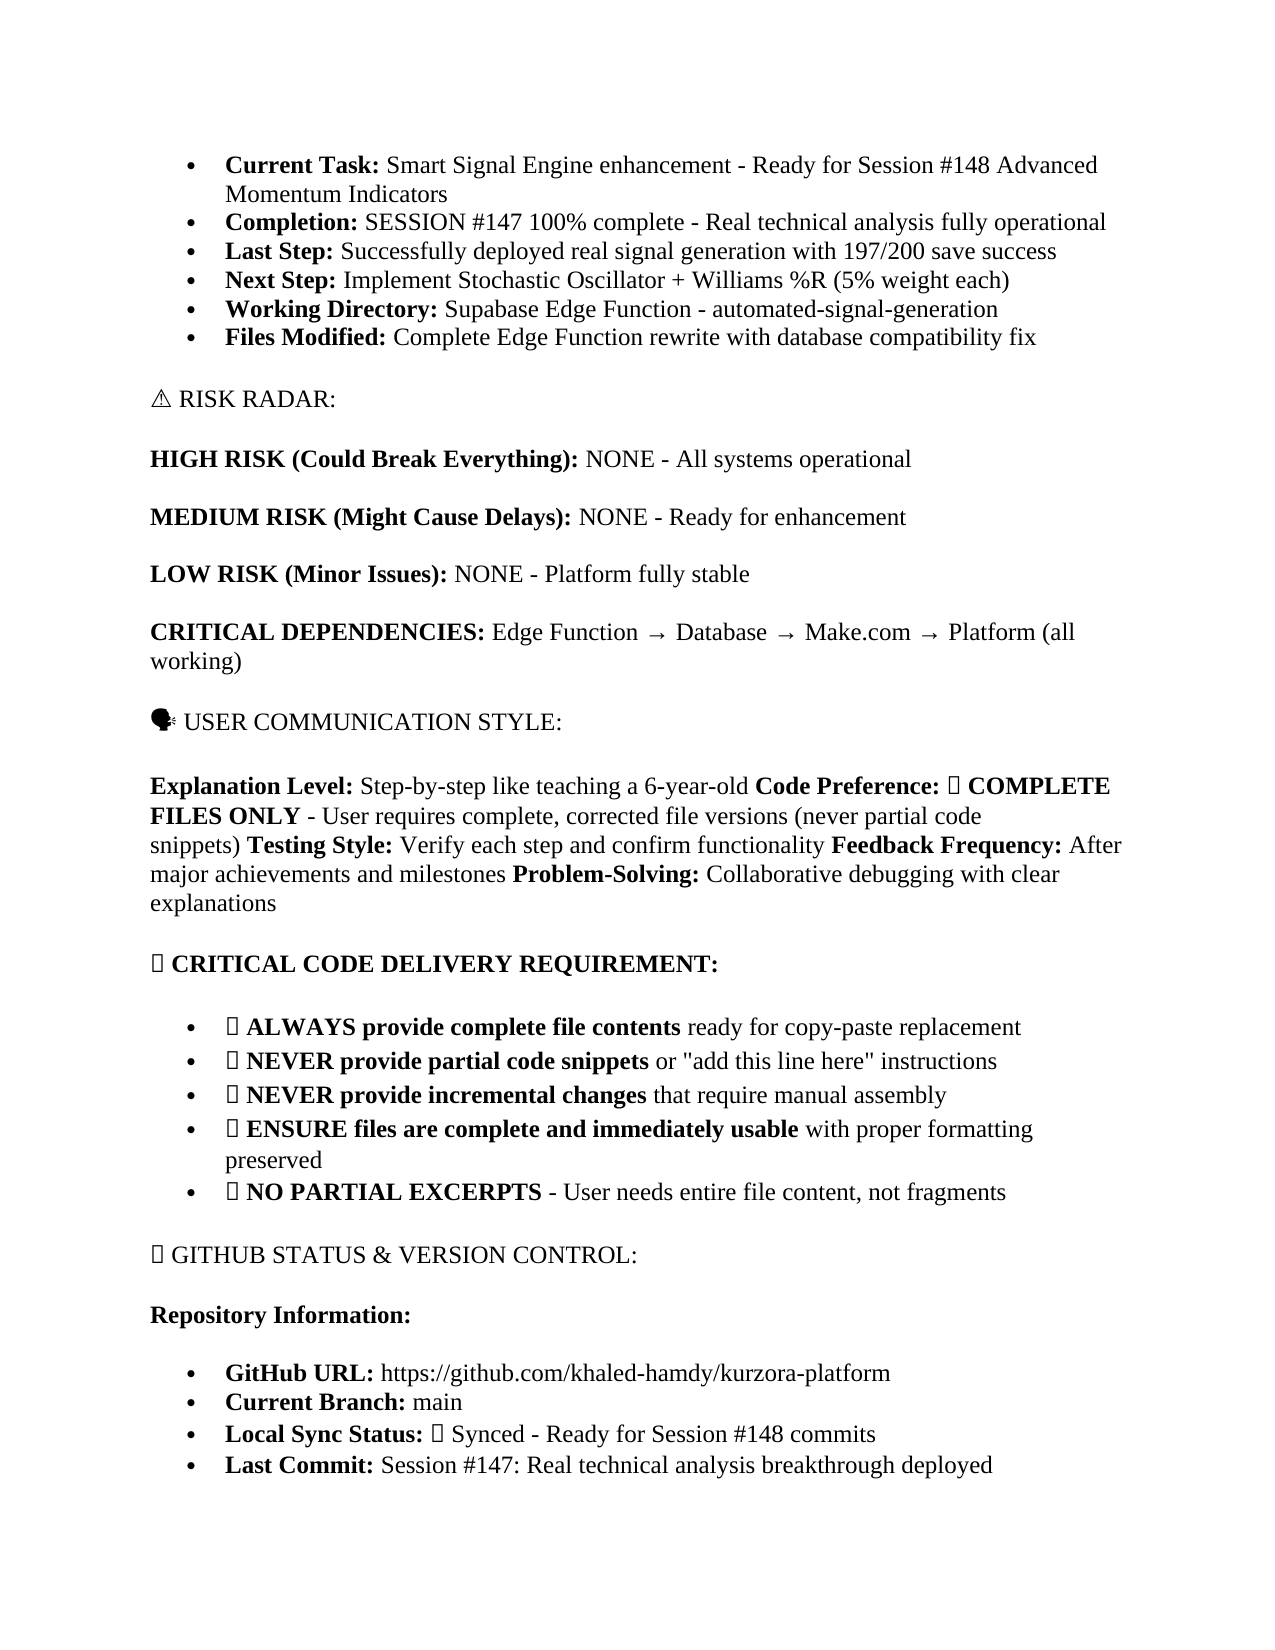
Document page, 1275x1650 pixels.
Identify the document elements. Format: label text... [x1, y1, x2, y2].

list Current Task: Smart Signal Engine enhancement - Ready for Session #148 Advanced Momentum Indicators [187, 150, 1125, 207]
list Current Branch: main [187, 1387, 1125, 1416]
text 🐙 GITHUB STATUS & VERSION CONTROL: [150, 1237, 1125, 1271]
list Last Step: Successfully deployed real signal generation with 197/200 save success [187, 236, 1125, 265]
list Next Step: Implement Stochastic Oscillator + Williams %R (5% weight each) [187, 265, 1125, 294]
list GitHub URL: https://github.com/khaled-hamdy/kurzora-platform [187, 1358, 1125, 1387]
text ⚠️ RISK RADAR: [150, 380, 1125, 414]
list ✅ ENSURE files are complete and immediately usable with proper formatting preserved [187, 1111, 1125, 1174]
list ✅ NEVER provide incremental changes that require manual assembly [187, 1077, 1125, 1111]
text CRITICAL DEPENDENCIES: Edge Function → Database → Make.com → Platform (all working) [150, 617, 1125, 675]
text 🚨 CRITICAL CODE DELIVERY REQUIREMENT: [150, 946, 1125, 979]
text LOW RISK (Minor Issues): NONE - Platform fully stable [150, 559, 1125, 588]
list Local Sync Status: ✅ Synced - Ready for Session #148 commits [187, 1416, 1125, 1450]
list ✅ ALWAYS provide complete file contents ready for copy-paste replacement [187, 1009, 1125, 1043]
list Files Modified: Complete Edge Function rewrite with database compatibility fix [187, 322, 1125, 351]
list Last Commit: Session #147: Real technical analysis breakthrough deployed [187, 1450, 1125, 1478]
list Working Directory: Supabase Edge Function - automated-signal-generation [187, 294, 1125, 322]
list Completion: SESSION #147 100% complete - Real technical analysis fully operational [187, 207, 1125, 236]
text Explanation Level: Step-by-step like teaching a 6-year-old Code Preference: 🚨 COMPLETE FILES ONLY - User requires complete, corrected file versions (never partial code snippets) Testing Style: Verify each step and confirm functionality Feedback Frequency: After major achievements and milestones Problem-Solving: Collaborative debugging with clear explanations [150, 767, 1125, 916]
list ✅ NEVER provide partial code snippets or "add this line here" instructions [187, 1043, 1125, 1077]
text HIGH RISK (Could Break Everything): NONE - All systems operational [150, 444, 1125, 472]
text 🗣️ USER COMMUNICATION STYLE: [150, 704, 1125, 738]
text Repository Information: [150, 1300, 1125, 1329]
text MEDIUM RISK (Might Cause Delays): NONE - Ready for enhancement [150, 502, 1125, 530]
list ❌ NO PARTIAL EXCERPTS - User needs entire file content, not fragments [187, 1174, 1125, 1208]
